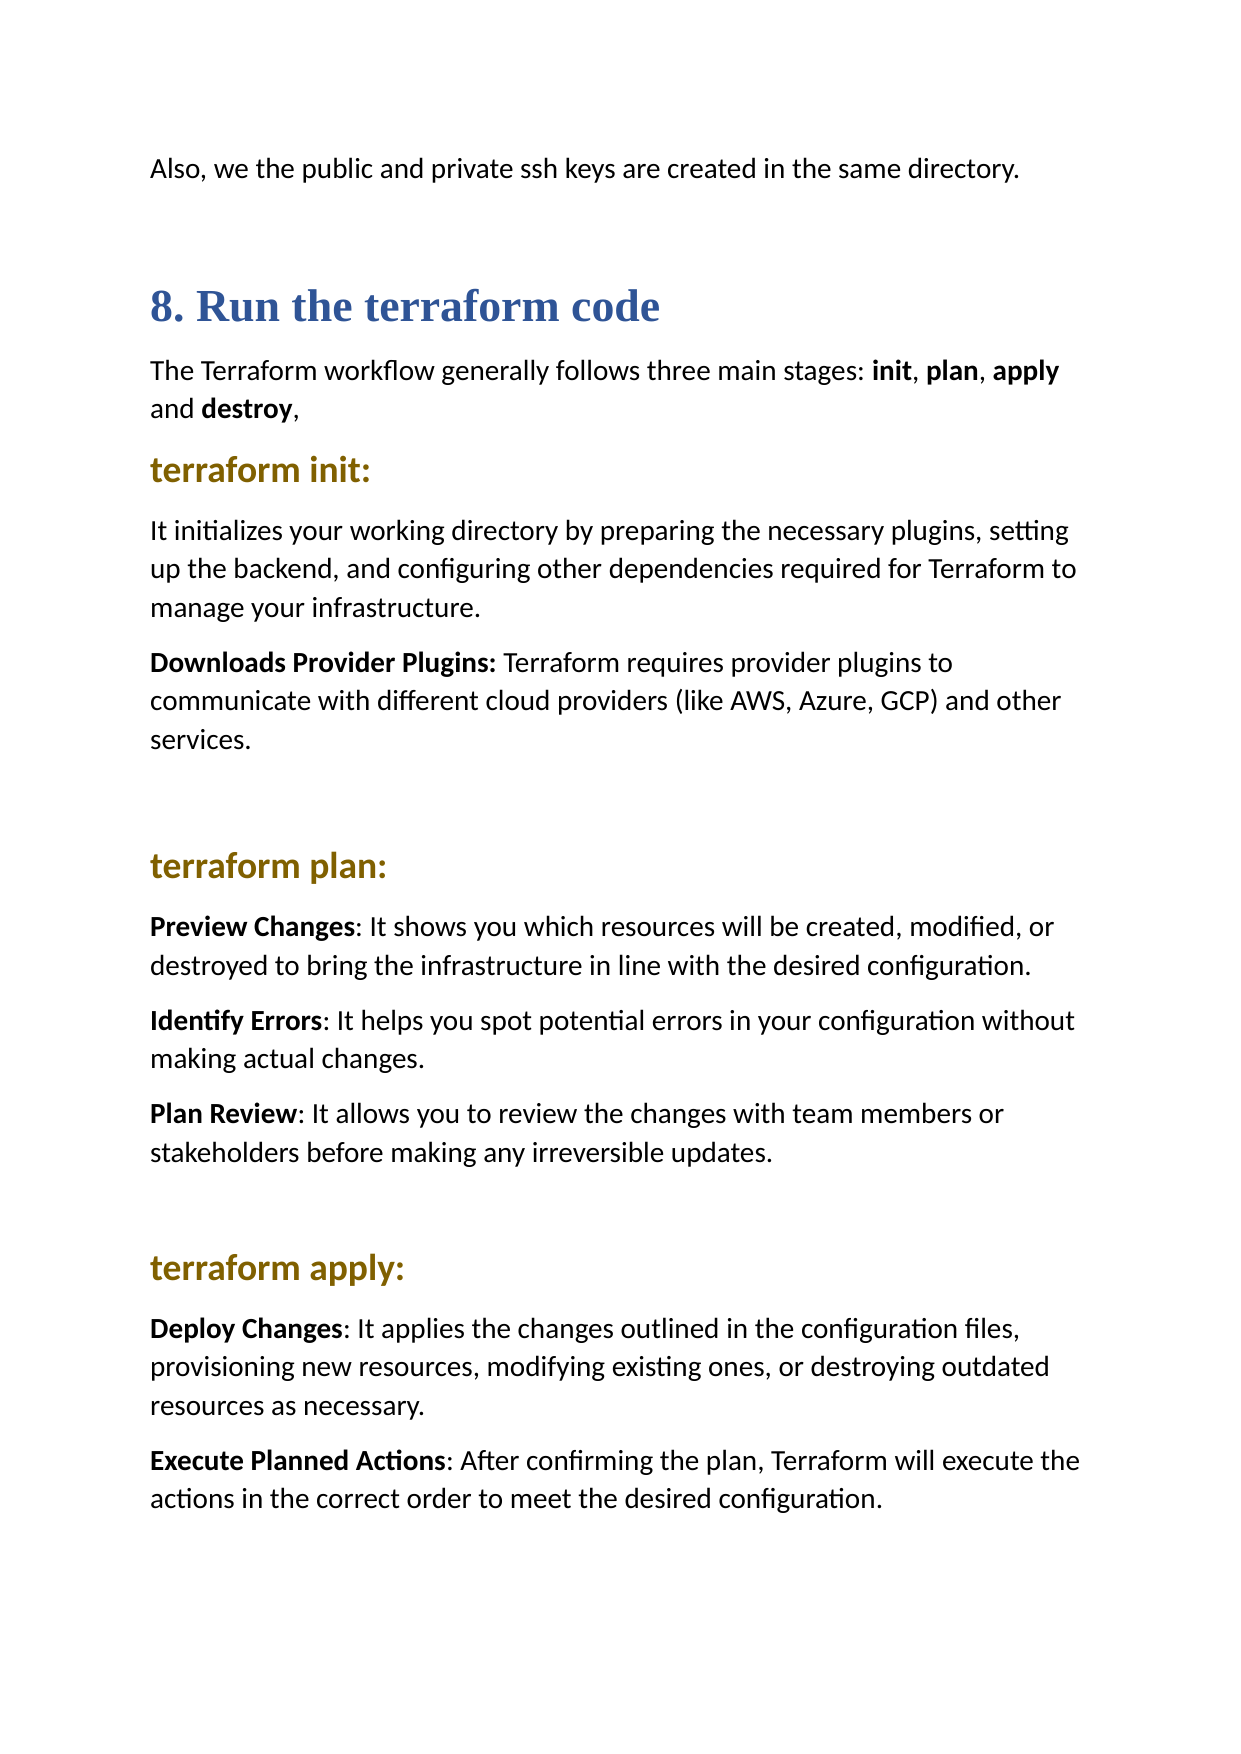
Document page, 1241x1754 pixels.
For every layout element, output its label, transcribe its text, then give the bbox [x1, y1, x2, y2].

text Identify Errors: It helps you spot potential errors in your configuration without making actual changes. [150, 1002, 1090, 1076]
text terraform apply: [150, 1244, 1090, 1290]
text Execute Planned Actions: After confirming the plan, Terraform will execute the actions in the correct order to meet the desired configuration. [150, 1442, 1090, 1516]
text Deploy Changes: It applies the changes outlined in the configuration files, provisioning new resources, modifying existing ones, or destroying outdated resources as necessary. [150, 1310, 1090, 1422]
text terraform plan: [150, 842, 1090, 888]
text Preview Changes: It shows you which resources will be created, modified, or destroyed to bring the infrastructure in line with the desired configuration. [150, 908, 1090, 982]
text terraform init: [150, 446, 1090, 492]
text 8. Run the terraform code [150, 279, 1090, 331]
text Downloads Provider Plugins: Terraform requires provider plugins to communicate with different cloud providers (like AWS, Azure, GCP) and other services. [150, 644, 1090, 756]
text Plan Review: It allows you to review the changes with team members or stakeholders before making any irreversible updates. [150, 1095, 1090, 1169]
text The Terraform workflow generally follows three main stages: init, plan, apply and destroy, [150, 352, 1090, 426]
text Also, we the public and private ssh keys are created in the same directory. [150, 150, 1090, 186]
text It initializes your working directory by preparing the necessary plugins, setting up the backend, and configuring other dependencies required for Terraform to manage your infrastructure. [150, 512, 1090, 624]
